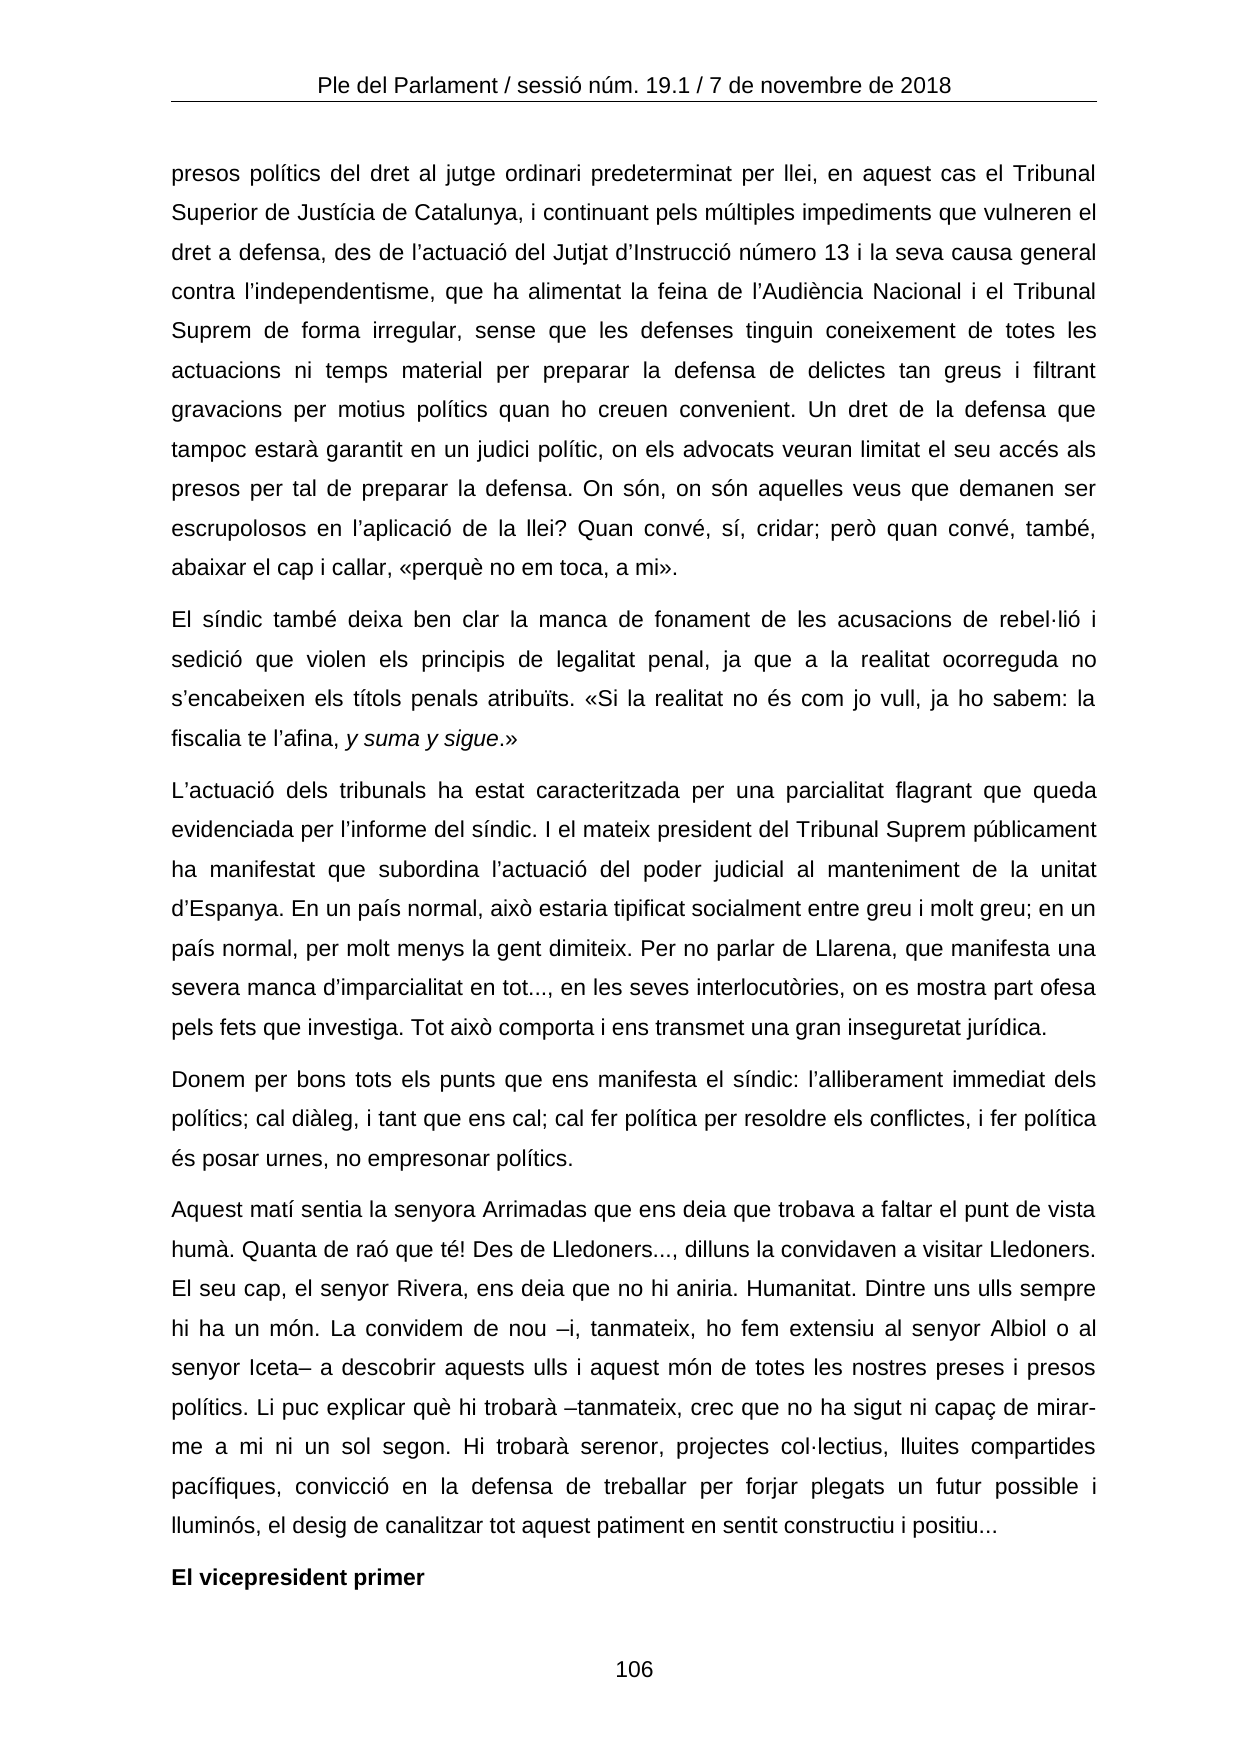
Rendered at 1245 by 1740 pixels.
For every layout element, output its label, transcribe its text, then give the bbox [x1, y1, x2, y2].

text Aquest matí sentia la senyora Arrimadas que ens deia que trobava a faltar el punt de vista humà. Quanta de raó que té! Des de Lledoners..., dilluns la convidaven a visitar Lledoners. El seu cap, el senyor Rivera, ens deia que no hi aniria. Humanitat. Dintre uns ulls sempre hi ha un món. La convidem de nou –i, tanmateix, ho fem extensiu al senyor Albiol o al senyor Iceta– a descobrir aquests ulls i aquest món de totes les nostres preses i presos polítics. Li puc explicar què hi trobarà –tanmateix, crec que no ha sigut ni capaç de mirar-me a mi ni un sol segon. Hi trobarà serenor, projectes col·lectius, lluites compartides pacífiques, convicció en la defensa de treballar per forjar plegats un futur possible i lluminós, el desig de canalitzar tot aquest patiment en sentit constructiu i positiu... [171, 1196, 1097, 1539]
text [171, 159, 1097, 581]
text L’actuació dels tribunals ha estat caracteritzada per una parcialitat flagrant que queda evidenciada per l’informe del síndic. I el mateix president del Tribunal Suprem públicament ha manifestat que subordina l’actuació del poder judicial al manteniment de la unitat d’Espanya. En un país normal, això estaria tipificat socialment entre greu i molt greu; en un país normal, per molt menys la gent dimiteix. Per no parlar de Llarena, que manifesta una severa manca d’imparcialitat en tot..., en les seves interlocutòries, on es mostra part ofesa pels fets que investiga. Tot això comporta i ens transmet una gran inseguretat jurídica. [171, 777, 1097, 1040]
text El vicepresident primer [171, 1564, 1097, 1591]
text Donem per bons tots els punts que ens manifesta el síndic: l’alliberament immediat dels polítics; cal diàleg, i tant que ens cal; cal fer política per resoldre els conflictes, i fer política és posar urnes, no empresonar polítics. [171, 1066, 1097, 1171]
text El síndic també deixa ben clar la manca de fonament de les acusacions de rebel·lió i sedició que violen els principis de legalitat penal, ja que a la realitat ocorreguda no s’encabeixen els títols penals atribuïts. «Si la realitat no és com jo vull, ja ho sabem: la fiscalia te l’afina, y suma y sigue.» [171, 606, 1097, 751]
